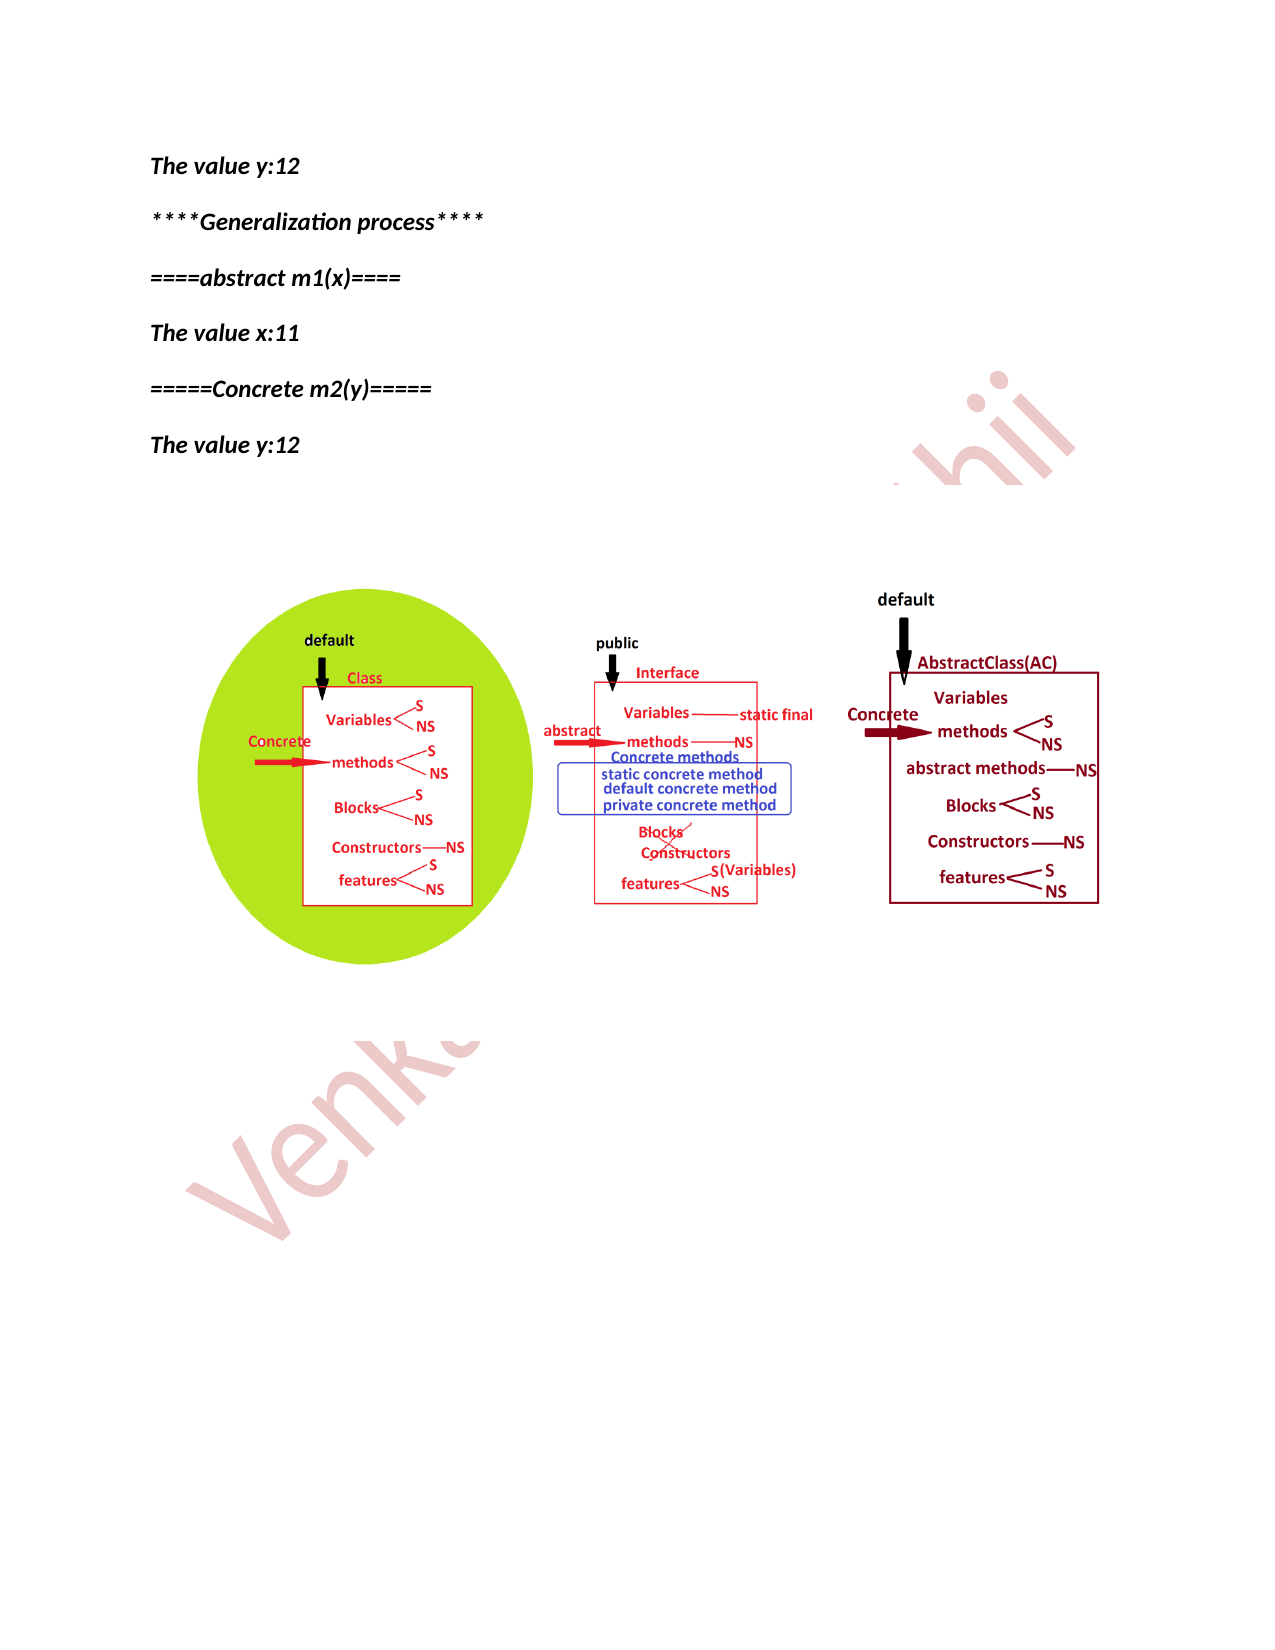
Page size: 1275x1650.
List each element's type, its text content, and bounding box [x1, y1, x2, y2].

text ====abstract m1(x)==== [150, 262, 1125, 292]
text The value x:11 [150, 317, 1125, 348]
text =====Concrete m2(y)===== [150, 373, 1125, 404]
text The value y:12 [150, 150, 1125, 181]
picture [150, 485, 1124, 1041]
text The value y:12 [150, 429, 1125, 460]
text ****Generalization process**** [150, 206, 1125, 236]
